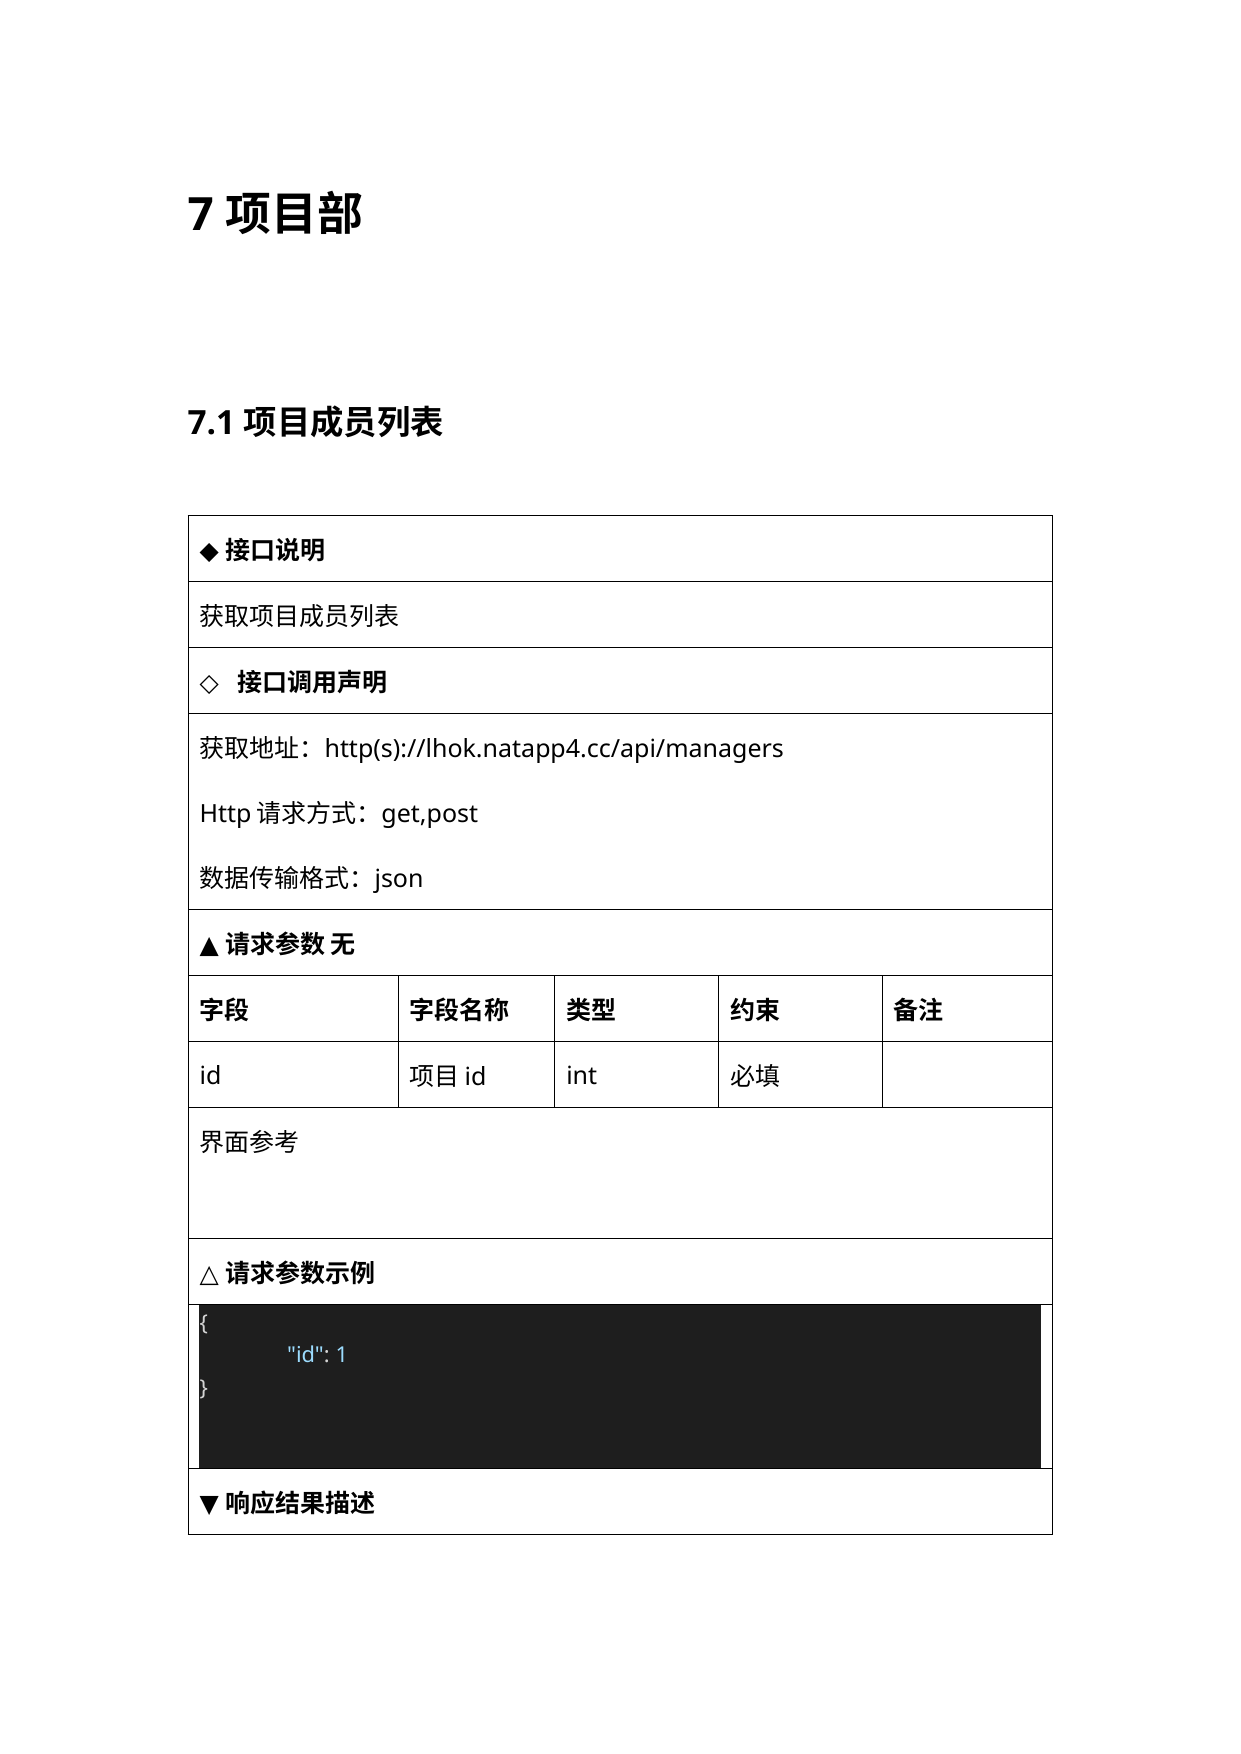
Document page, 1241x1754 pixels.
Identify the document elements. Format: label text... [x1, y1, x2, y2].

table_cell 项目id [399, 1042, 554, 1107]
table_cell 获取项目成员列表 [189, 582, 1052, 647]
table_cell 备注 [883, 976, 1052, 1041]
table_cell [189, 1469, 1052, 1534]
table_cell 字段 [189, 976, 398, 1041]
table_cell id [189, 1042, 398, 1107]
table_cell 字段名称 [399, 976, 554, 1041]
table_cell 类型 [555, 976, 718, 1041]
subtitle 7.1 项目成员列表 [187, 388, 1053, 453]
table_cell 界面参考 [189, 1108, 1052, 1238]
table_cell 必填 [719, 1042, 882, 1107]
table_header ◆ 接口说明 [189, 516, 1052, 581]
table_cell 接口调用声明 [189, 648, 1052, 713]
table_cell int [555, 1042, 718, 1107]
table_cell [883, 1042, 1052, 1107]
table_cell ▲ 请求参数 无 [189, 910, 1052, 975]
table_cell 约束 [719, 976, 882, 1041]
subtitle 7 项目部 [187, 162, 1053, 259]
table_cell △ 请求参数示例 [189, 1239, 1052, 1304]
table_cell 获取地址：http(s)://lhok.natapp4.cc/api/managers Http请求方式：get,post 数据传输格式：json [189, 714, 1052, 909]
